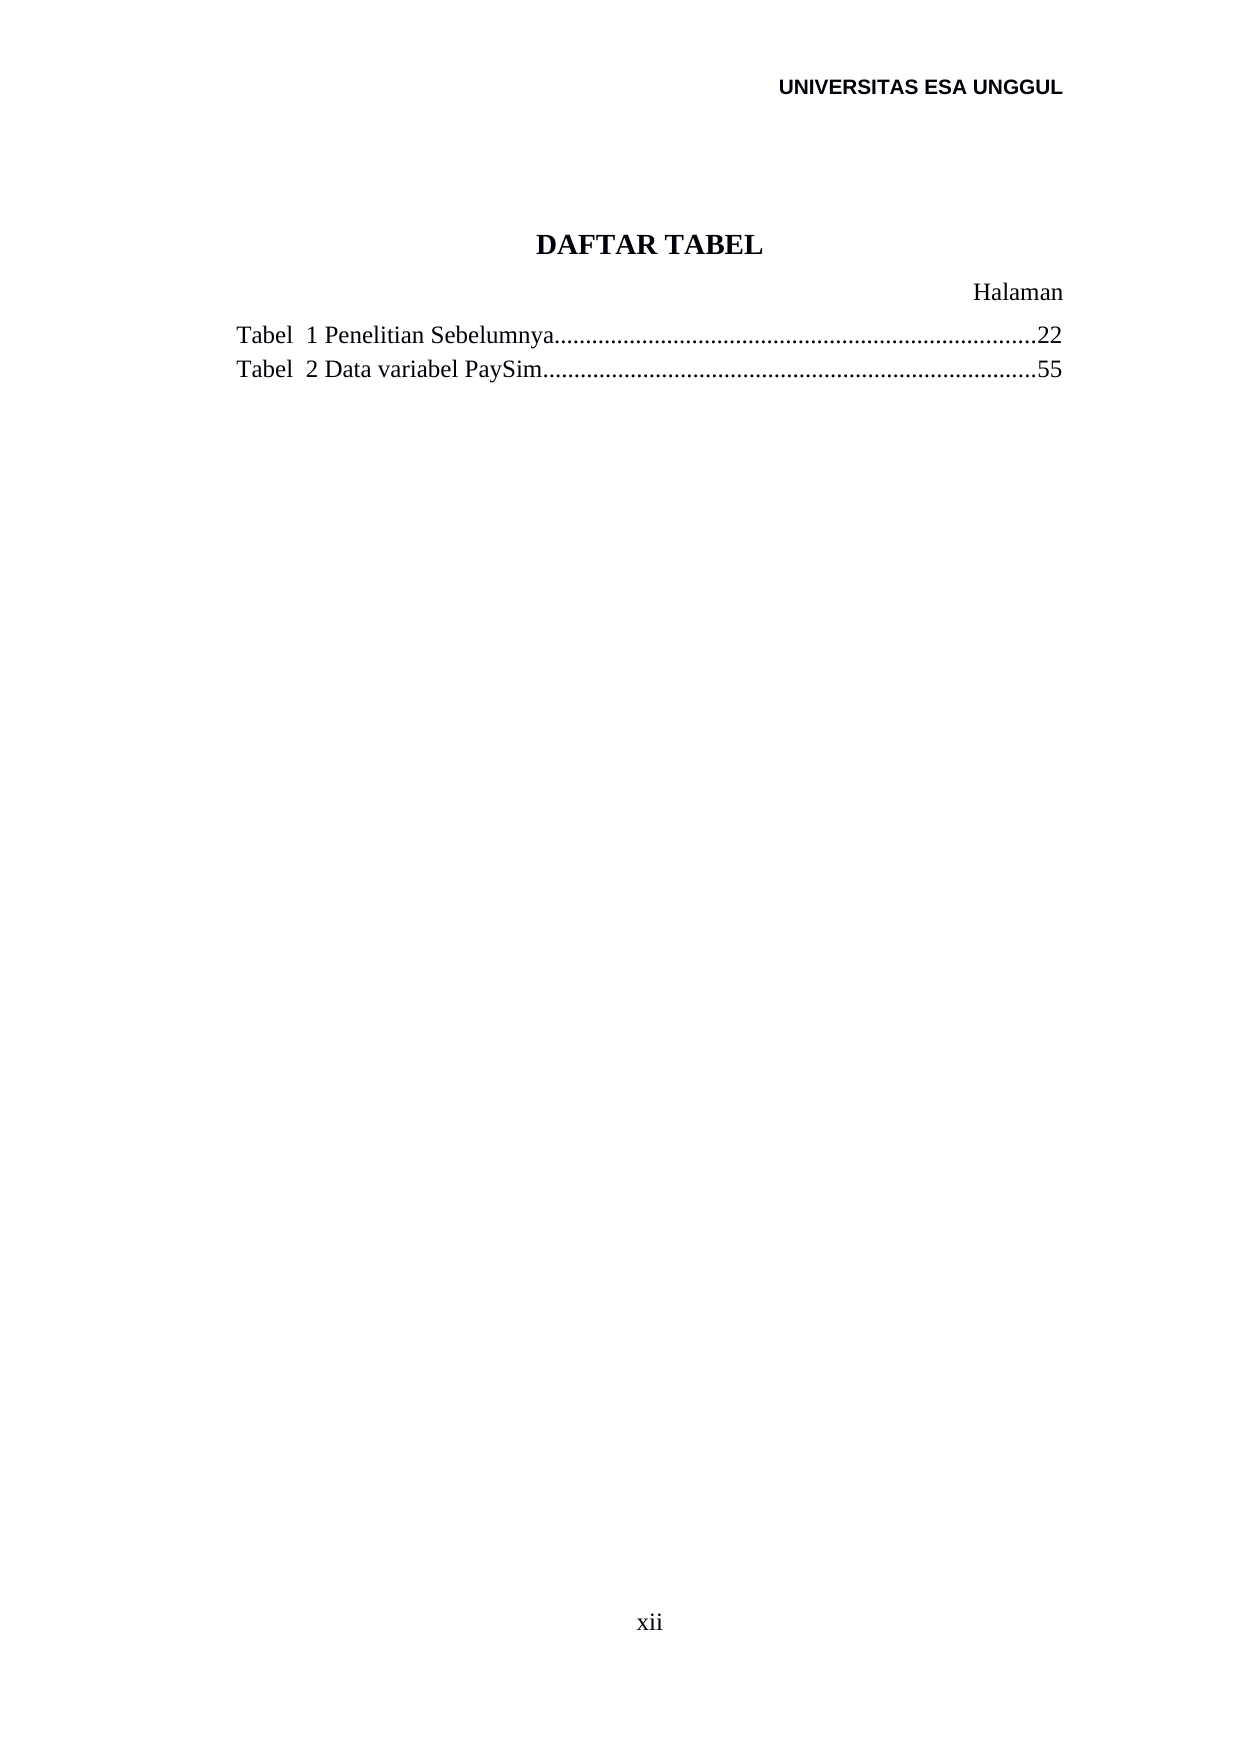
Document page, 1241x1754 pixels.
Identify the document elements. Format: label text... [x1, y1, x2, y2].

text Tabel 2 Data variabel PaySim 55 [236, 354, 1063, 382]
text Halaman [236, 277, 1063, 306]
text Tabel 1 Penelitian Sebelumnya 22 [236, 321, 1063, 349]
subtitle DAFTAR TABEL [236, 227, 1063, 261]
